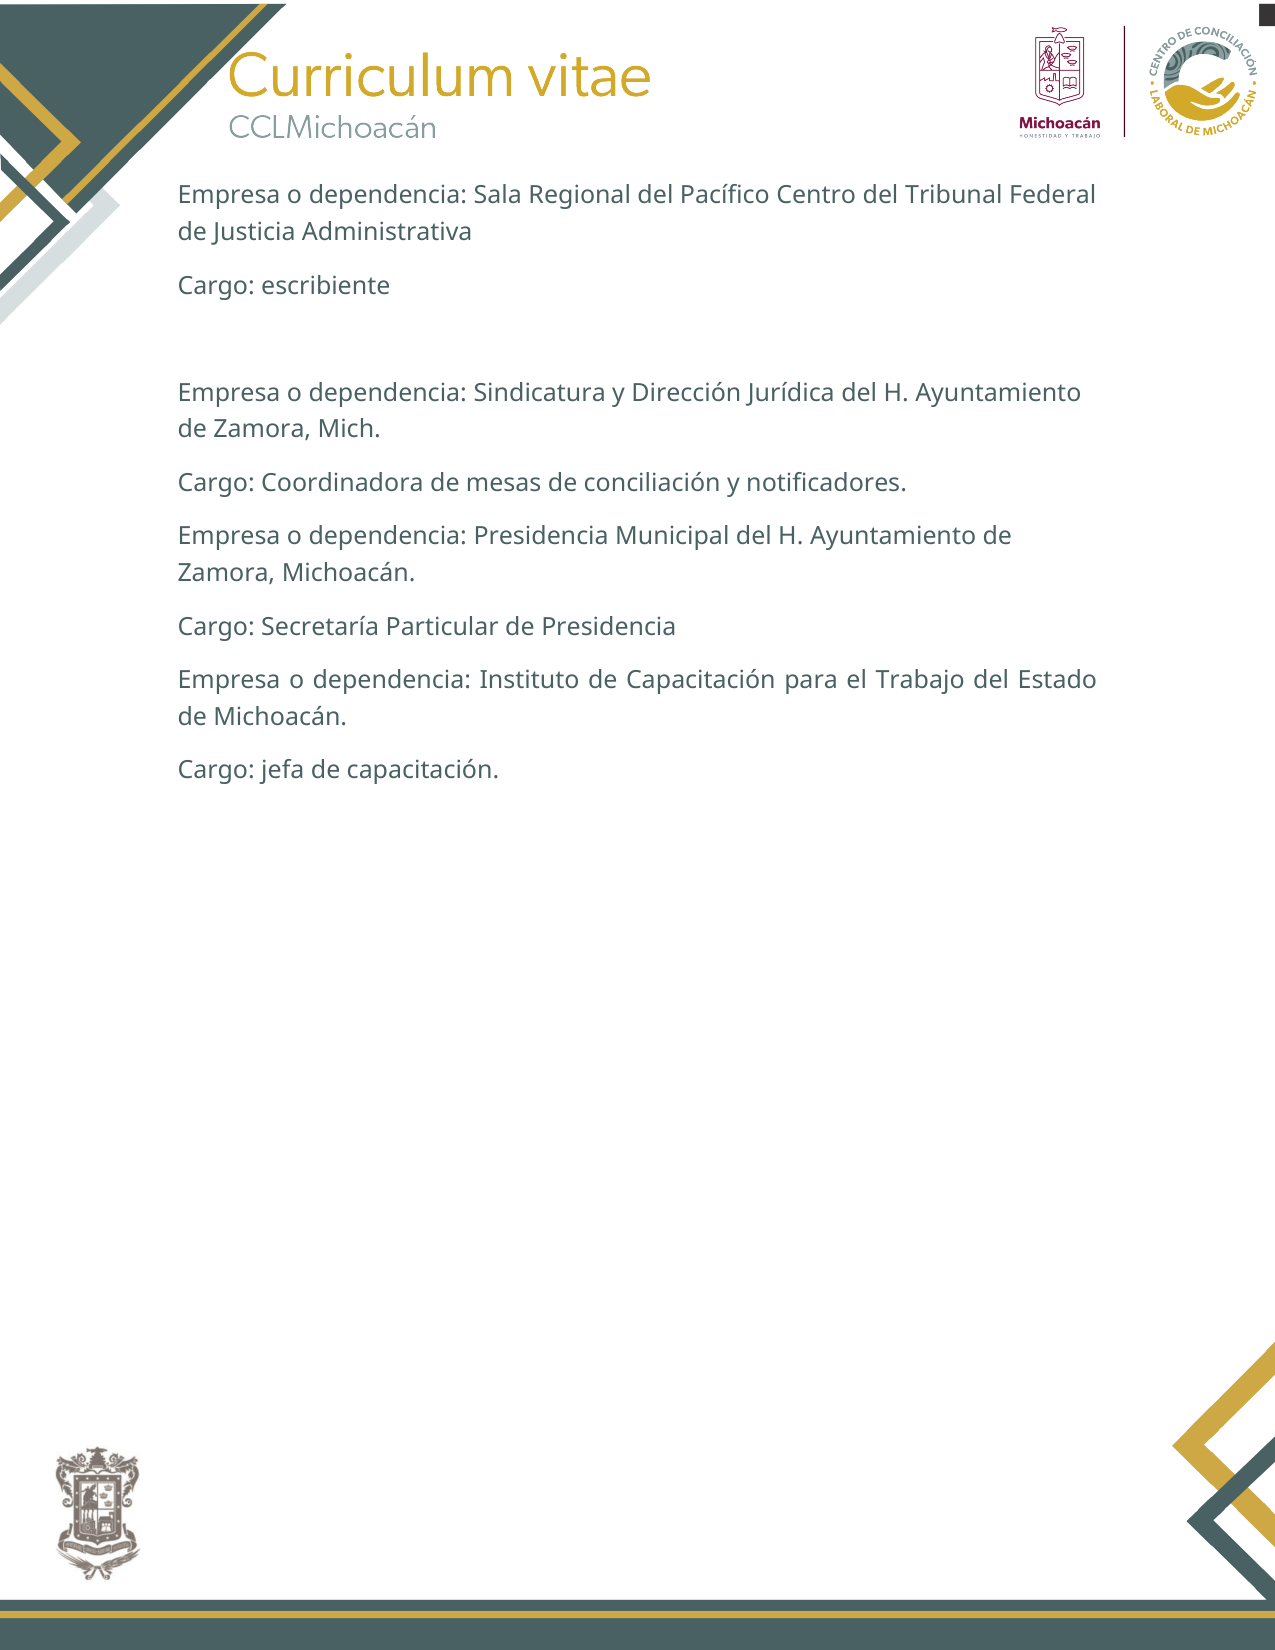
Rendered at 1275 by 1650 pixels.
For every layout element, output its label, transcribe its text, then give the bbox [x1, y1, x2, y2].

text Cargo: escribiente [177, 267, 1098, 301]
picture [0, 3, 1275, 1650]
text Cargo: Secretaría Particular de Presidencia [177, 608, 1098, 642]
text Empresa o dependencia: Sala Regional del Pacífico Centro del Tribunal Federal de Justicia Administrativa [177, 177, 1098, 248]
text Empresa o dependencia: Sindicatura y Dirección Jurídica del H. Ayuntamiento de Zamora, Mich. [177, 374, 1098, 445]
text Cargo: jefa de capacitación. [177, 752, 1098, 786]
text Cargo: Coordinadora de mesas de conciliación y notificadores. [177, 464, 1098, 498]
text Empresa o dependencia: Presidencia Municipal del H. Ayuntamiento de Zamora, Michoacán. [177, 518, 1098, 589]
text Empresa o dependencia: Instituto de Capacitación para el Trabajo del Estado de Michoacán. [177, 662, 1098, 732]
